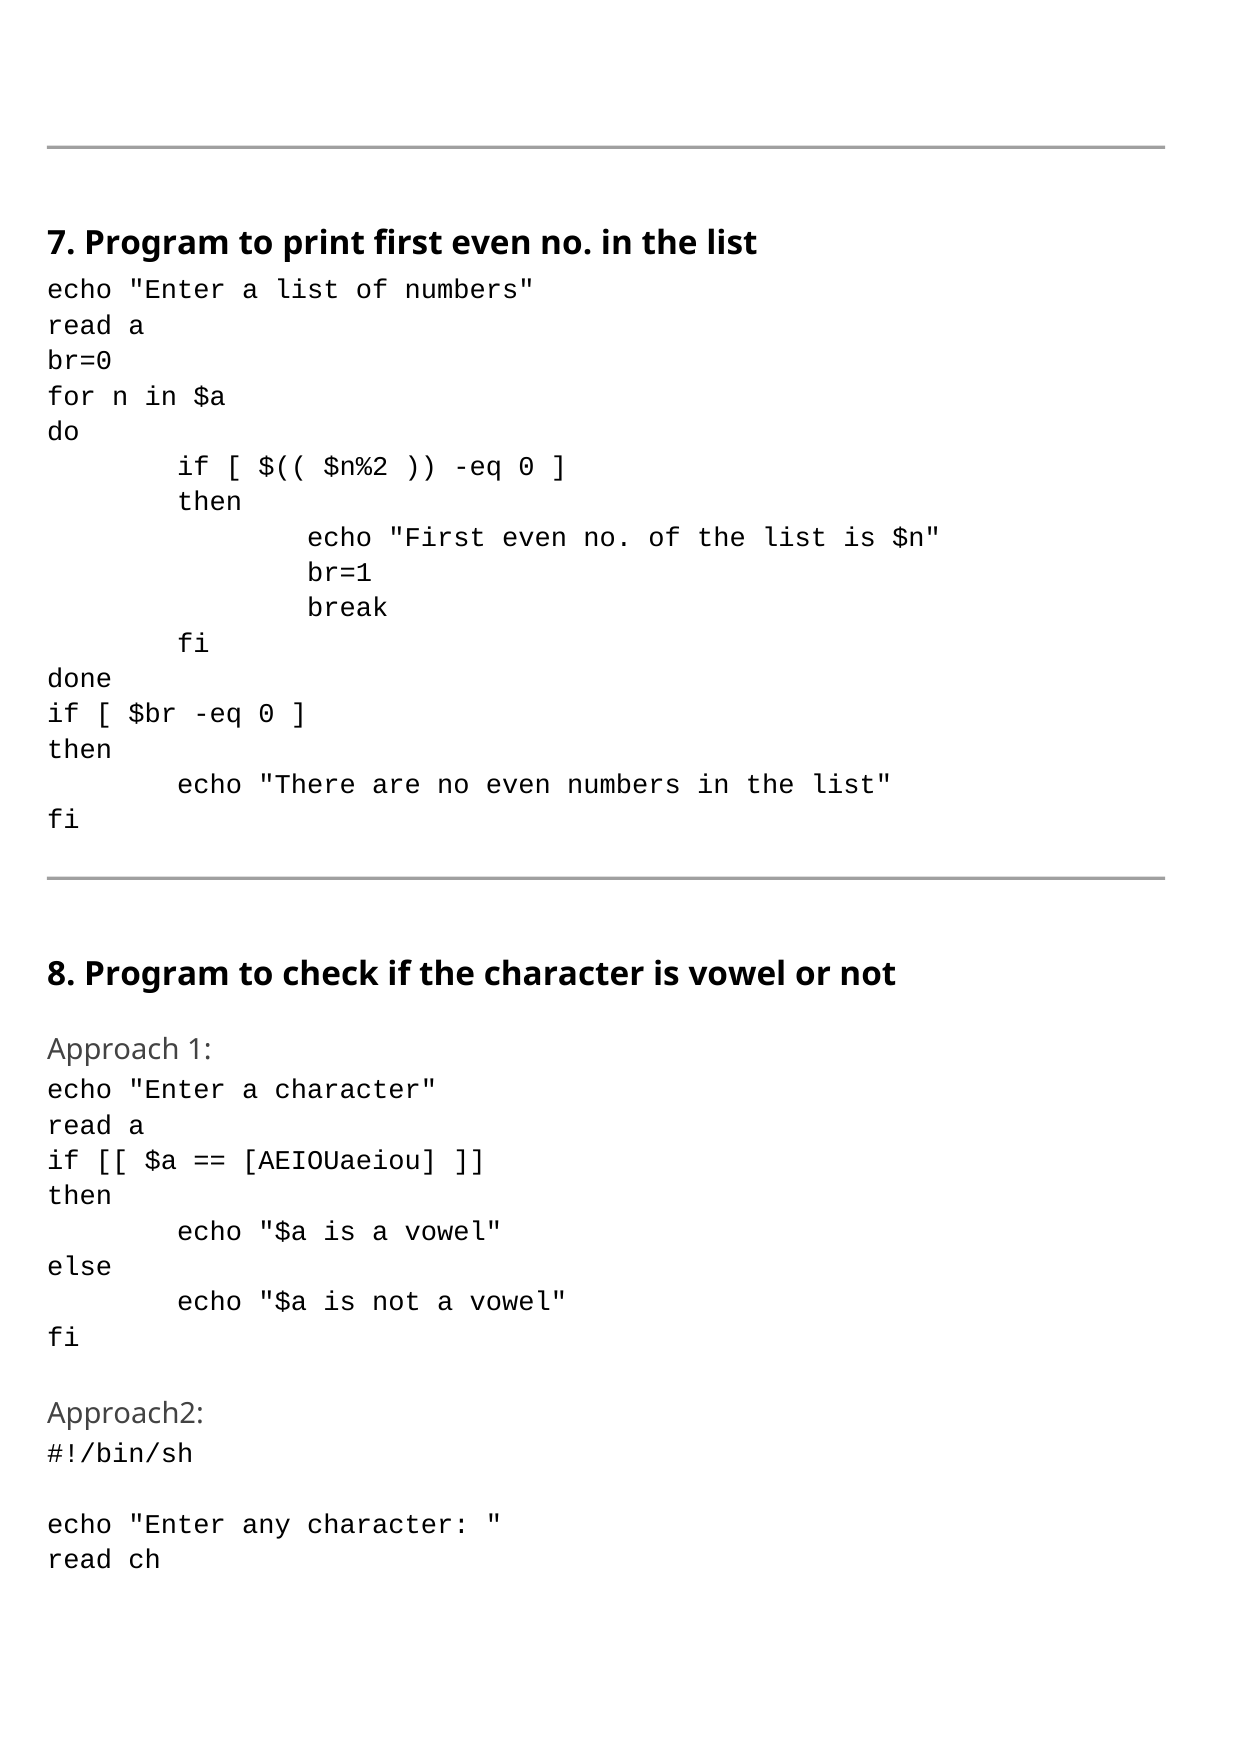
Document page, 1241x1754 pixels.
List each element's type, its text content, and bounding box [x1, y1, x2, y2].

text then [47, 488, 1190, 519]
text echo "$a is a vowel" [47, 1217, 1190, 1248]
text echo "There are no even numbers in the list" [47, 771, 1190, 801]
text read a [47, 1112, 1190, 1142]
subtitle Approach 1: [47, 1028, 1190, 1068]
text echo "Enter a list of numbers" [47, 276, 1190, 307]
text br=1 [47, 559, 1190, 589]
text echo "First even no. of the list is $n" [47, 523, 1190, 554]
text else [47, 1253, 1190, 1283]
text if [ $br -eq 0 ] [47, 700, 1190, 731]
text echo "Enter any character: " [47, 1511, 1190, 1541]
text read ch [47, 1546, 1190, 1577]
text fi [47, 806, 1190, 837]
text echo "$a is not a vowel" [47, 1288, 1190, 1319]
text if [ $(( $n%2 )) -eq 0 ] [47, 453, 1190, 484]
subtitle 7. Program to print first even no. in the list [47, 218, 1190, 264]
text echo "Enter a character" [47, 1076, 1190, 1107]
text for n in $a [47, 382, 1190, 413]
subtitle 8. Program to check if the character is vowel or not [47, 949, 1190, 995]
text done [47, 665, 1190, 696]
text #!/bin/sh [47, 1440, 1190, 1471]
text do [47, 418, 1190, 448]
text fi [47, 1323, 1190, 1354]
text br=0 [47, 347, 1190, 378]
text break [47, 594, 1190, 625]
text if [[ $a == [AEIOUaeiou] ]] [47, 1147, 1190, 1178]
text read a [47, 312, 1190, 342]
text then [47, 735, 1190, 766]
subtitle Approach2: [47, 1392, 1190, 1432]
text fi [47, 629, 1190, 660]
text then [47, 1182, 1190, 1213]
